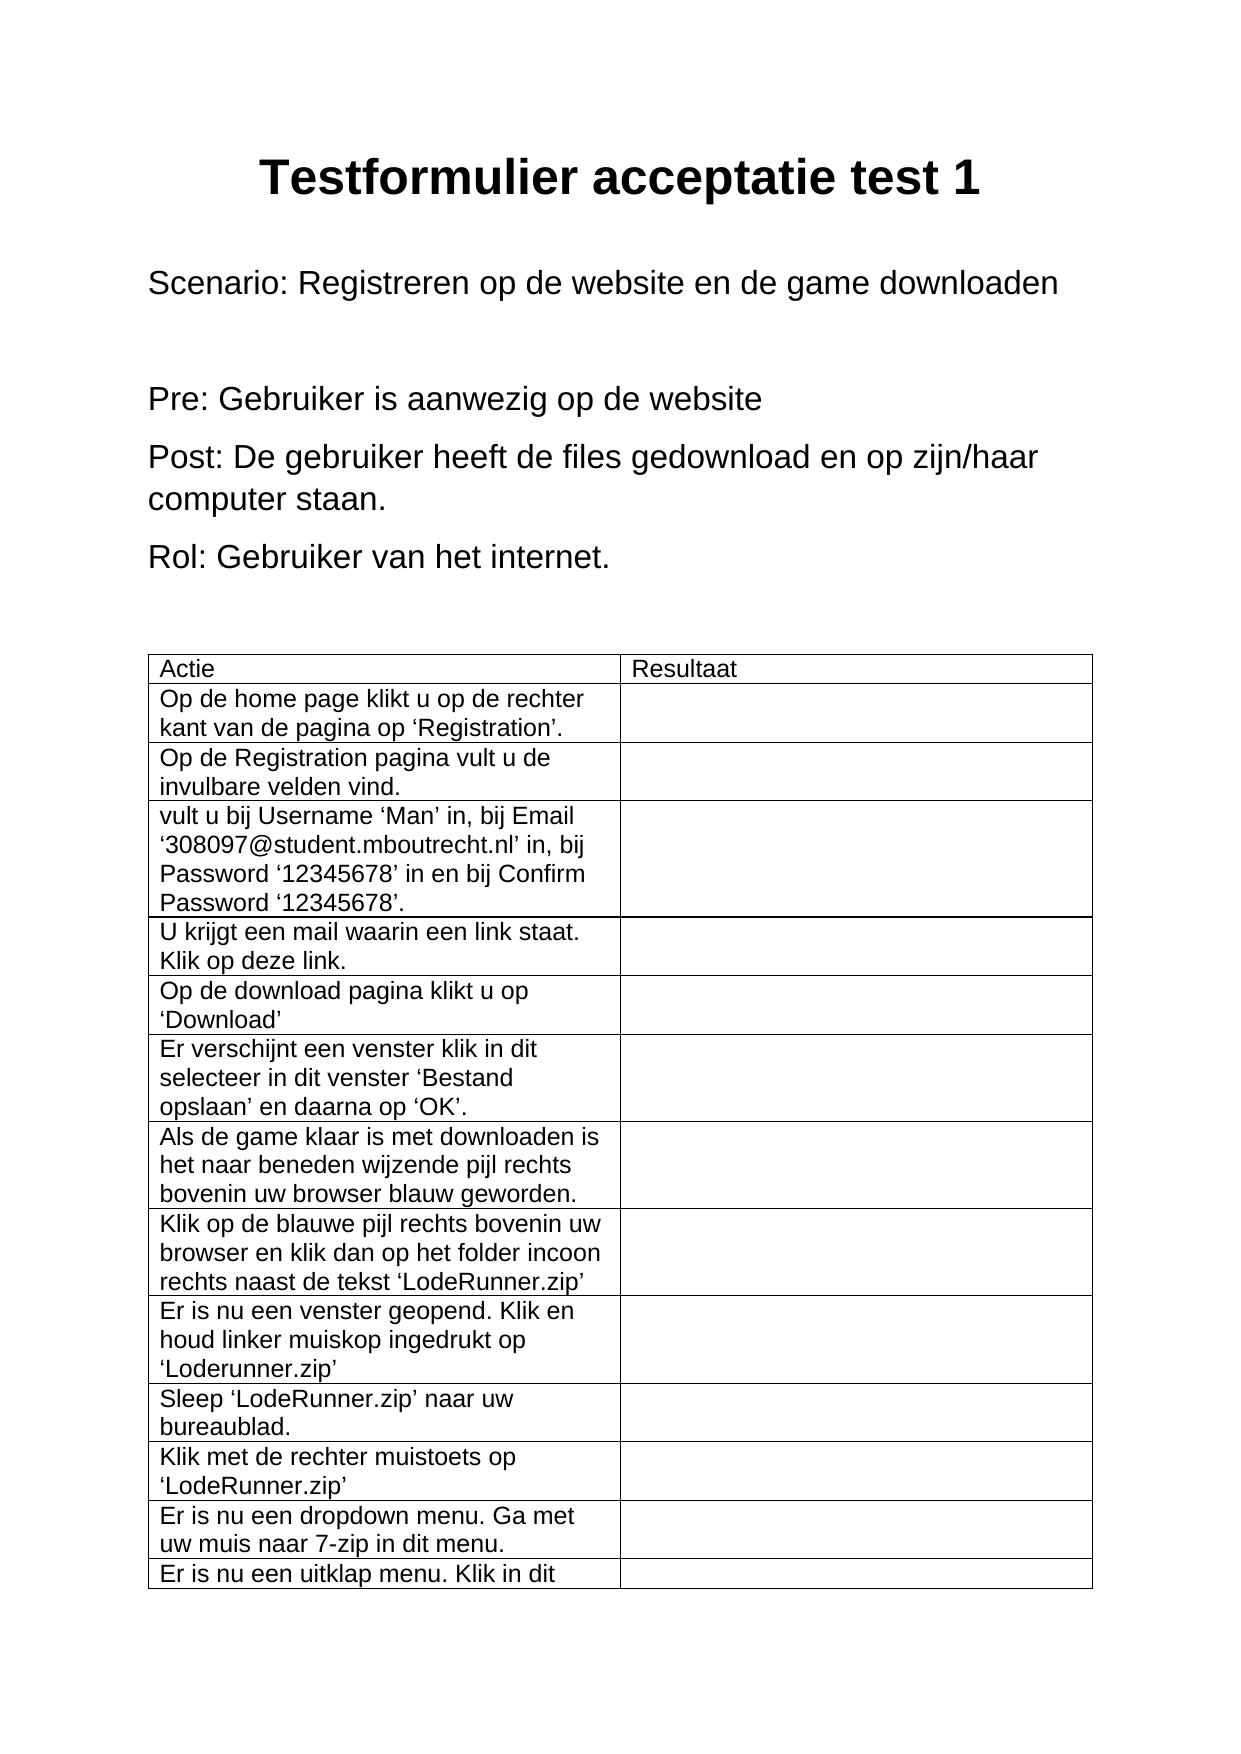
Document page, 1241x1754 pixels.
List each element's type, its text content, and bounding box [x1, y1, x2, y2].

table_cell Klik op de blauwe pijl rechts bovenin uw browser en klik dan op het folder incoon rechts naast de tekst ‘LodeRunner.zip’ [149, 1209, 620, 1295]
table_cell [621, 1442, 1092, 1500]
text Post: De gebruiker heeft de files gedownload en op zijn/haar computer staan. [148, 438, 1093, 517]
table_cell Er is nu een venster geopend. Klik en houd linker muiskop ingedrukt op ‘Loderunner.zip’ [149, 1296, 620, 1383]
table_cell Op de home page klikt u op de rechter kant van de pagina op ‘Registration’. [149, 684, 620, 742]
table_cell [621, 1296, 1092, 1383]
text Scenario: Registreren op de website en de game downloaden [148, 263, 1093, 302]
table_cell [621, 1384, 1092, 1441]
text Pre: Gebruiker is aanwezig op de website [148, 379, 1093, 418]
table_header Actie [149, 655, 620, 683]
table_header Resultaat [621, 655, 1092, 683]
table_cell [621, 1501, 1092, 1558]
table_cell [621, 1209, 1092, 1295]
table_cell [621, 1122, 1092, 1208]
table_cell vult u bij Username ‘Man’ in, bij Email ‘308097@student.mboutrecht.nl’ in, bij Password ‘12345678’ in en bij Confirm Password ‘12345678’. [149, 801, 620, 916]
table_cell [621, 801, 1092, 916]
table_cell Op de Registration pagina vult u de invulbare velden vind. [149, 743, 620, 800]
table_cell Klik met de rechter muistoets op ‘LodeRunner.zip’ [149, 1442, 620, 1500]
table_cell [621, 918, 1092, 975]
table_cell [149, 1559, 620, 1588]
table_cell Er is nu een dropdown menu. Ga met uw muis naar 7-zip in dit menu. [149, 1501, 620, 1558]
table_cell Als de game klaar is met downloaden is het naar beneden wijzende pijl rechts bovenin uw browser blauw geworden. [149, 1122, 620, 1208]
table_cell [621, 684, 1092, 742]
text Rol: Gebruiker van het internet. [148, 537, 1093, 576]
table_cell [621, 1035, 1092, 1121]
table_cell Op de download pagina klikt u op ‘Download’ [149, 976, 620, 1033]
table_cell [621, 1559, 1092, 1588]
table_cell Sleep ‘LodeRunner.zip’ naar uw bureaublad. [149, 1384, 620, 1441]
table_cell U krijgt een mail waarin een link staat. Klik op deze link. [149, 918, 620, 975]
table_cell Er verschijnt een venster klik in dit selecteer in dit venster ‘Bestand opslaan’ en daarna op ‘OK’. [149, 1035, 620, 1121]
table_cell [621, 976, 1092, 1033]
text Testformulier acceptatie test 1 [148, 148, 1093, 205]
table_cell [621, 743, 1092, 800]
